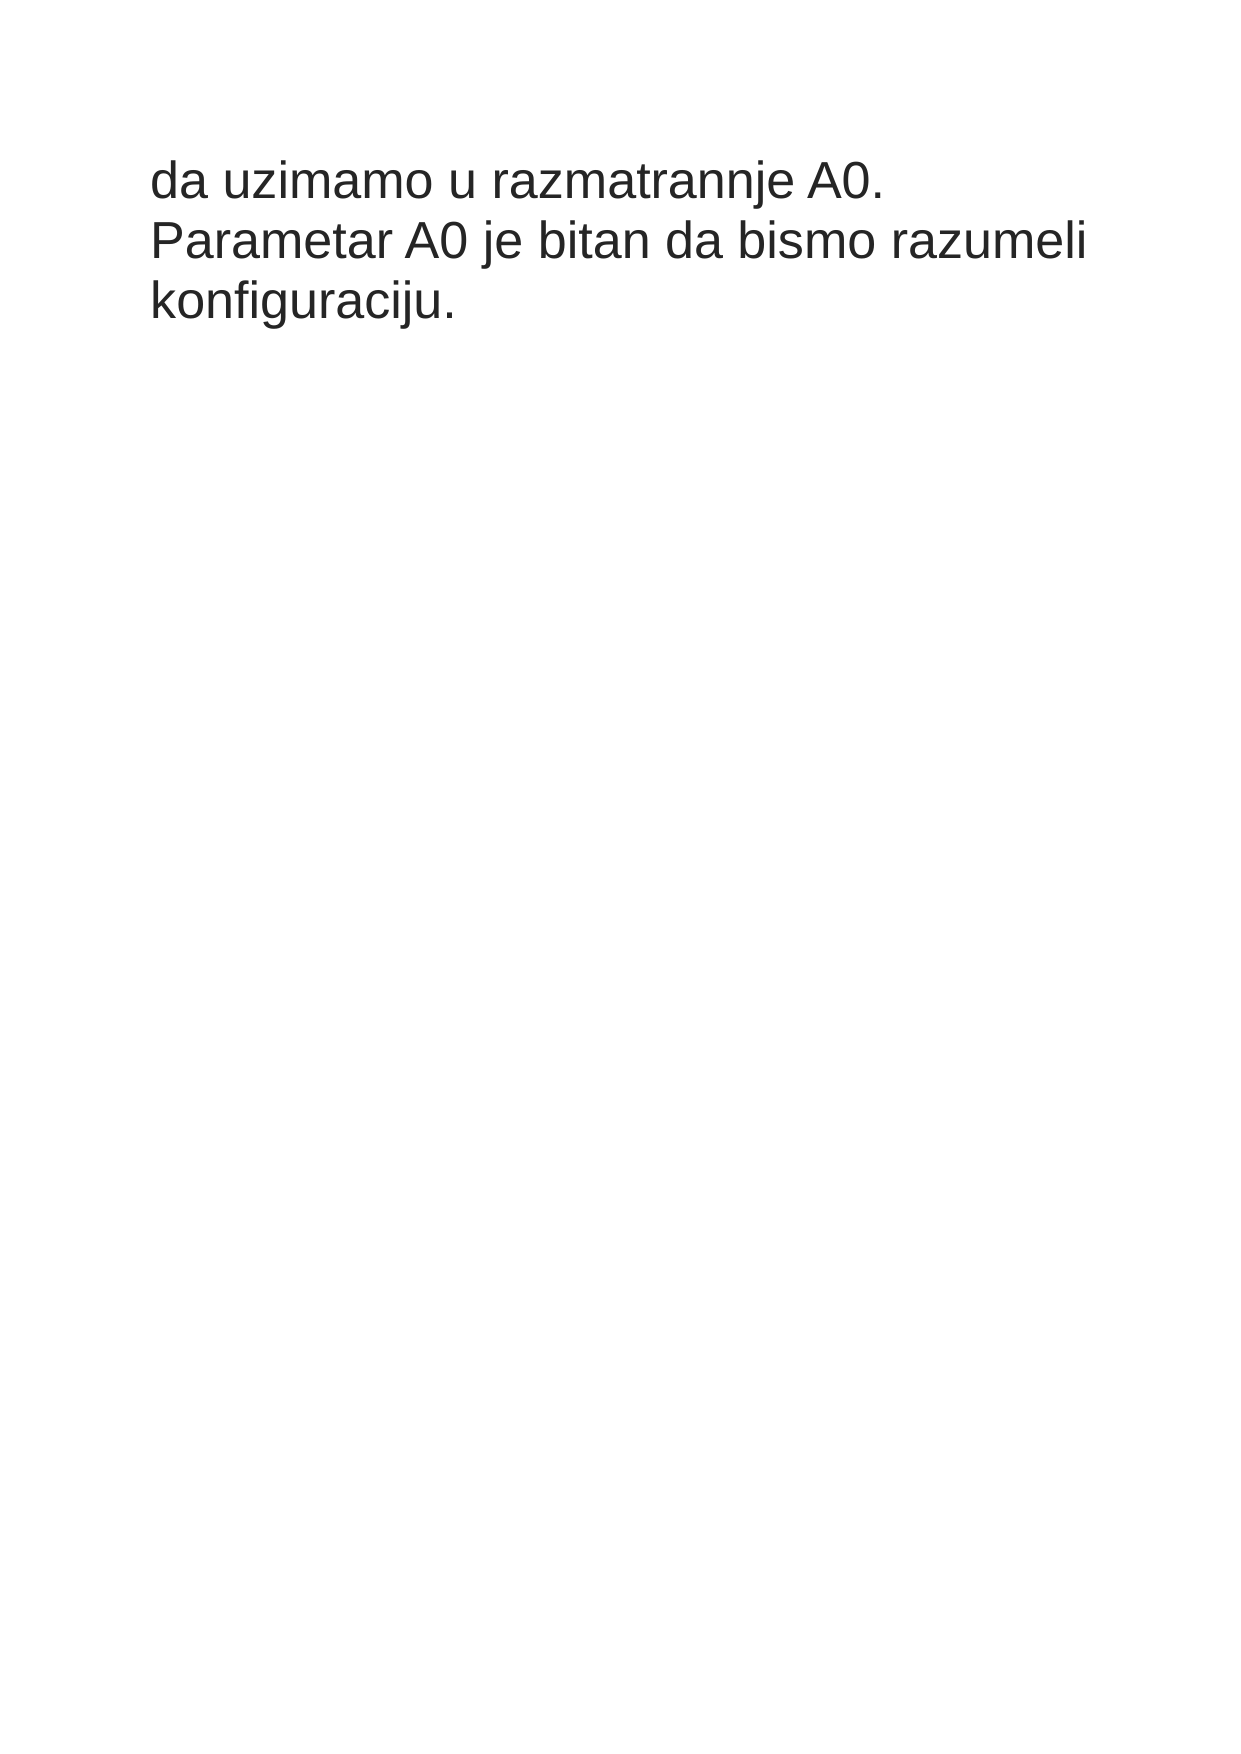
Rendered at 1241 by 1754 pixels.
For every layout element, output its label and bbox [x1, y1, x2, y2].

text [150, 150, 1090, 330]
